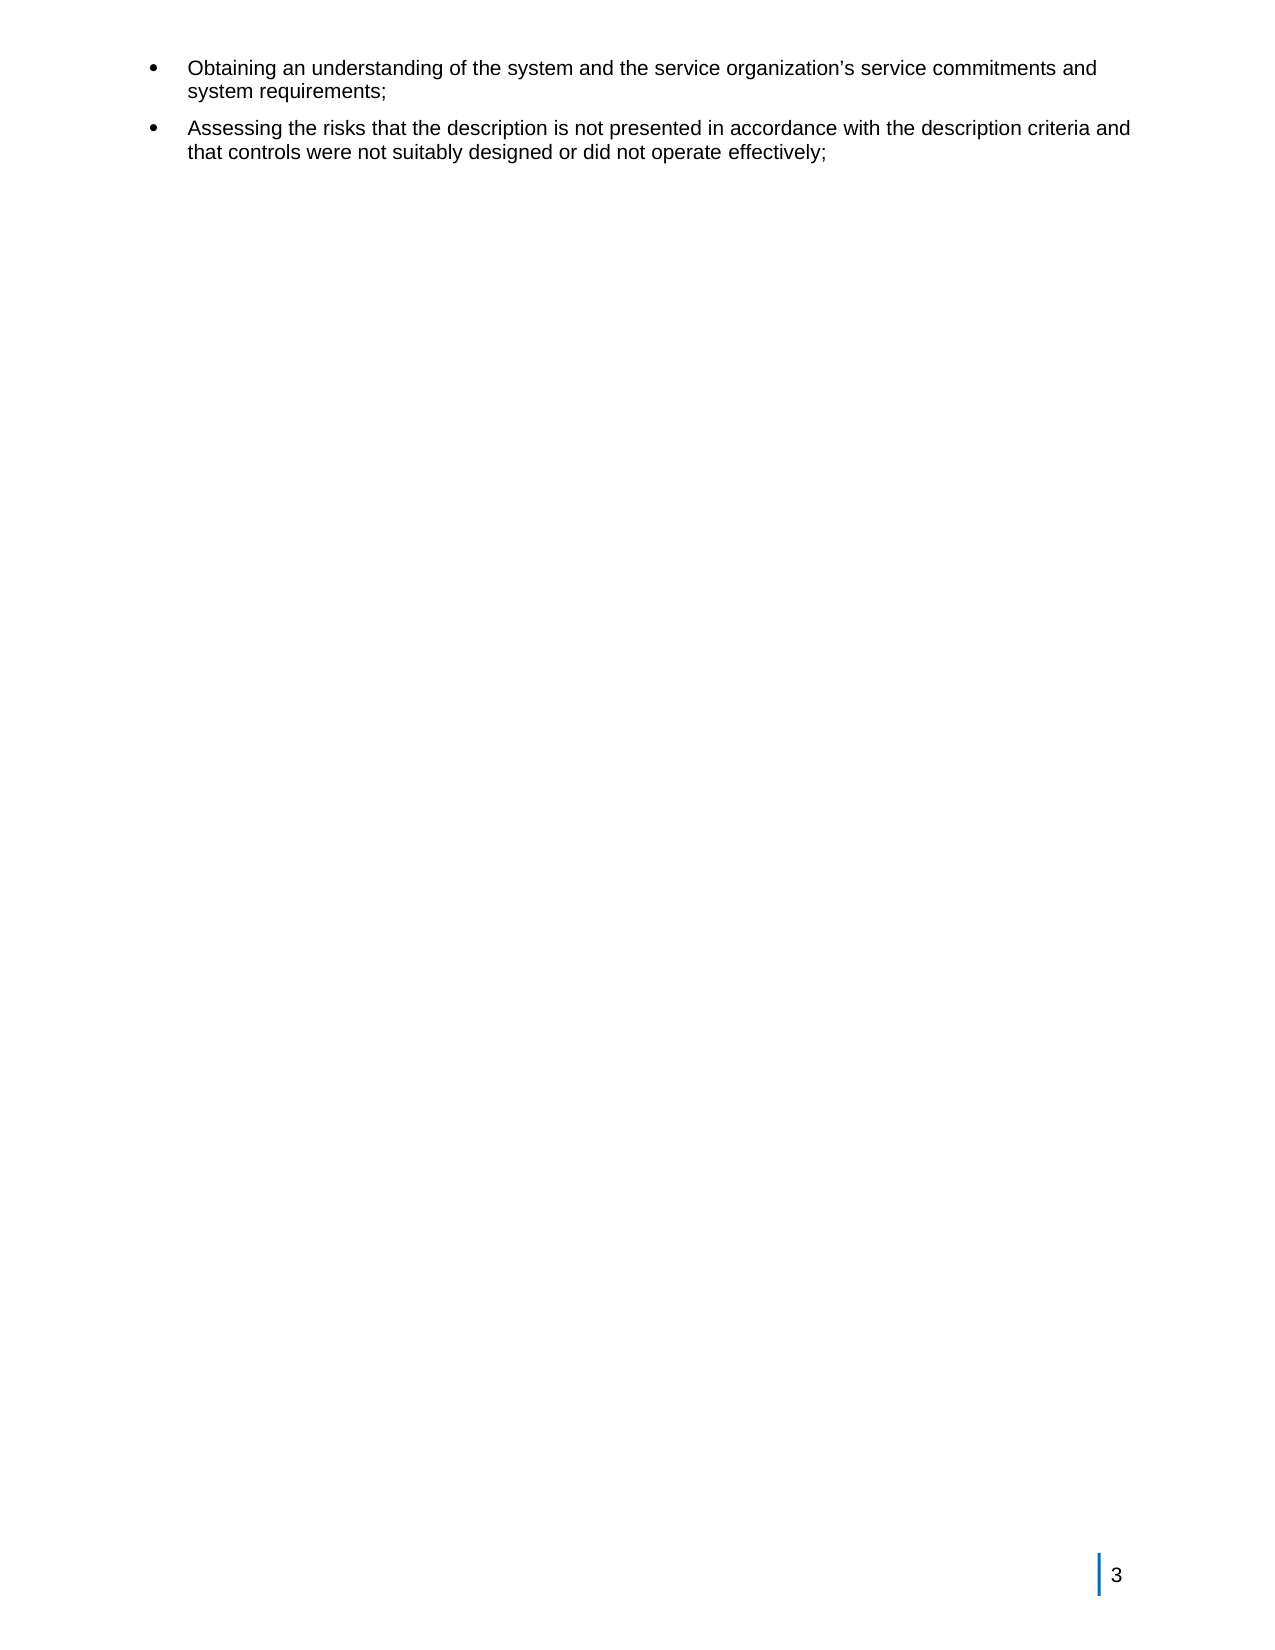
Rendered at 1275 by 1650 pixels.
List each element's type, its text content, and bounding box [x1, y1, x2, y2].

list Obtaining an understanding of the system and the service organization’s service commitments and system requirements; [150, 56, 1162, 103]
list Assessing the risks that the description is not presented in accordance with the description criteria and that controls were not suitably designed or did not operate effectively; [150, 116, 1162, 164]
